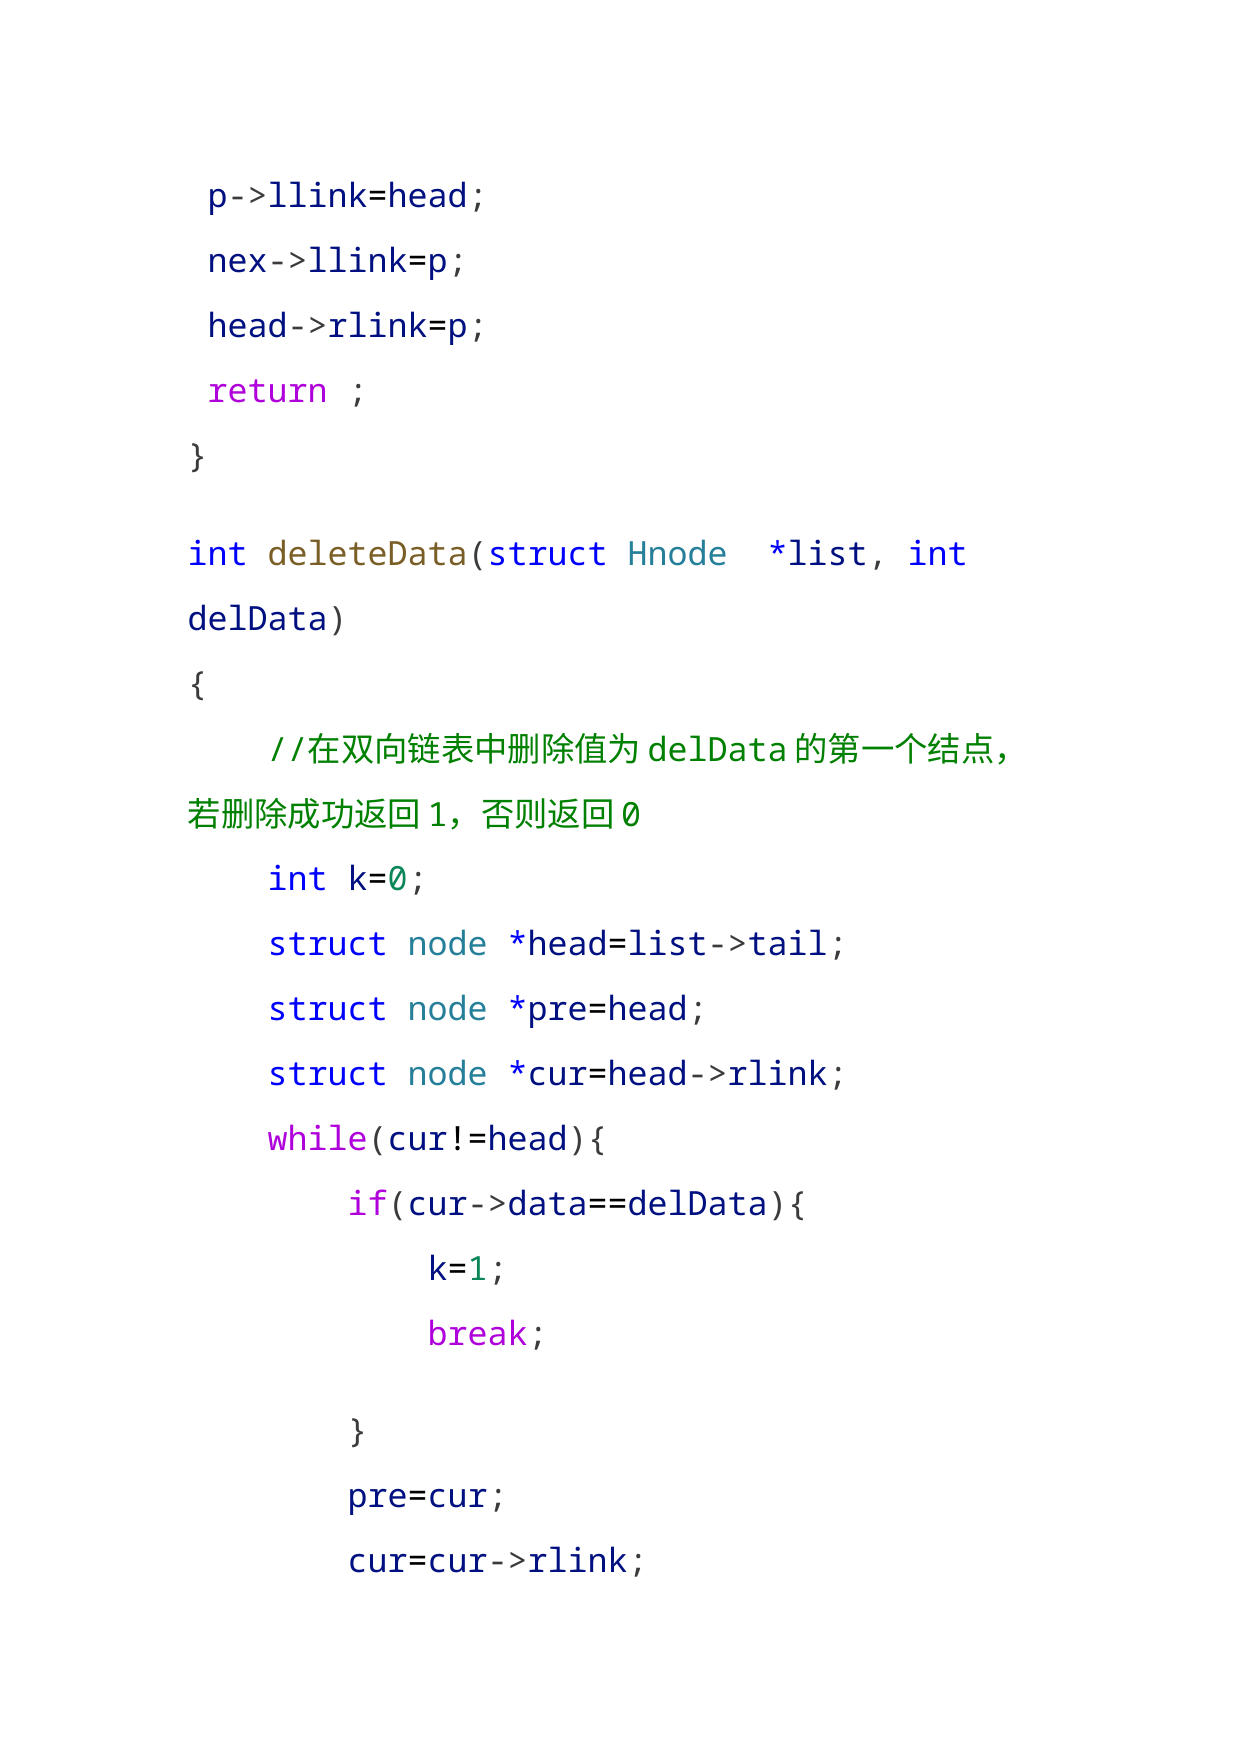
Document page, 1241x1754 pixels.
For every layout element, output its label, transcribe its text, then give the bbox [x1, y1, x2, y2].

text struct node *pre=head; [187, 974, 1053, 1039]
text k=1; [187, 1234, 1053, 1299]
text { [187, 649, 1053, 714]
text //在双向链表中删除值为delData的第一个结点，若删除成功返回1，否则返回0 [187, 714, 1053, 844]
text struct node *head=list->tail; [187, 909, 1053, 974]
text return ; [187, 357, 1053, 422]
text while(cur!=head){ [187, 1104, 1053, 1169]
text cur=cur->rlink; [187, 1527, 1053, 1592]
text p->llink=head; [187, 162, 1053, 227]
text int deleteData(struct Hnode *list, int delData) [187, 519, 1053, 649]
text if(cur->data==delData){ [187, 1169, 1053, 1234]
text pre=cur; [187, 1462, 1053, 1527]
text nex->llink=p; [187, 227, 1053, 292]
text struct node *cur=head->rlink; [187, 1039, 1053, 1104]
text } [187, 1397, 1053, 1462]
text break; [187, 1299, 1053, 1364]
text int k=0; [187, 844, 1053, 909]
text } [187, 422, 1053, 487]
text head->rlink=p; [187, 292, 1053, 357]
